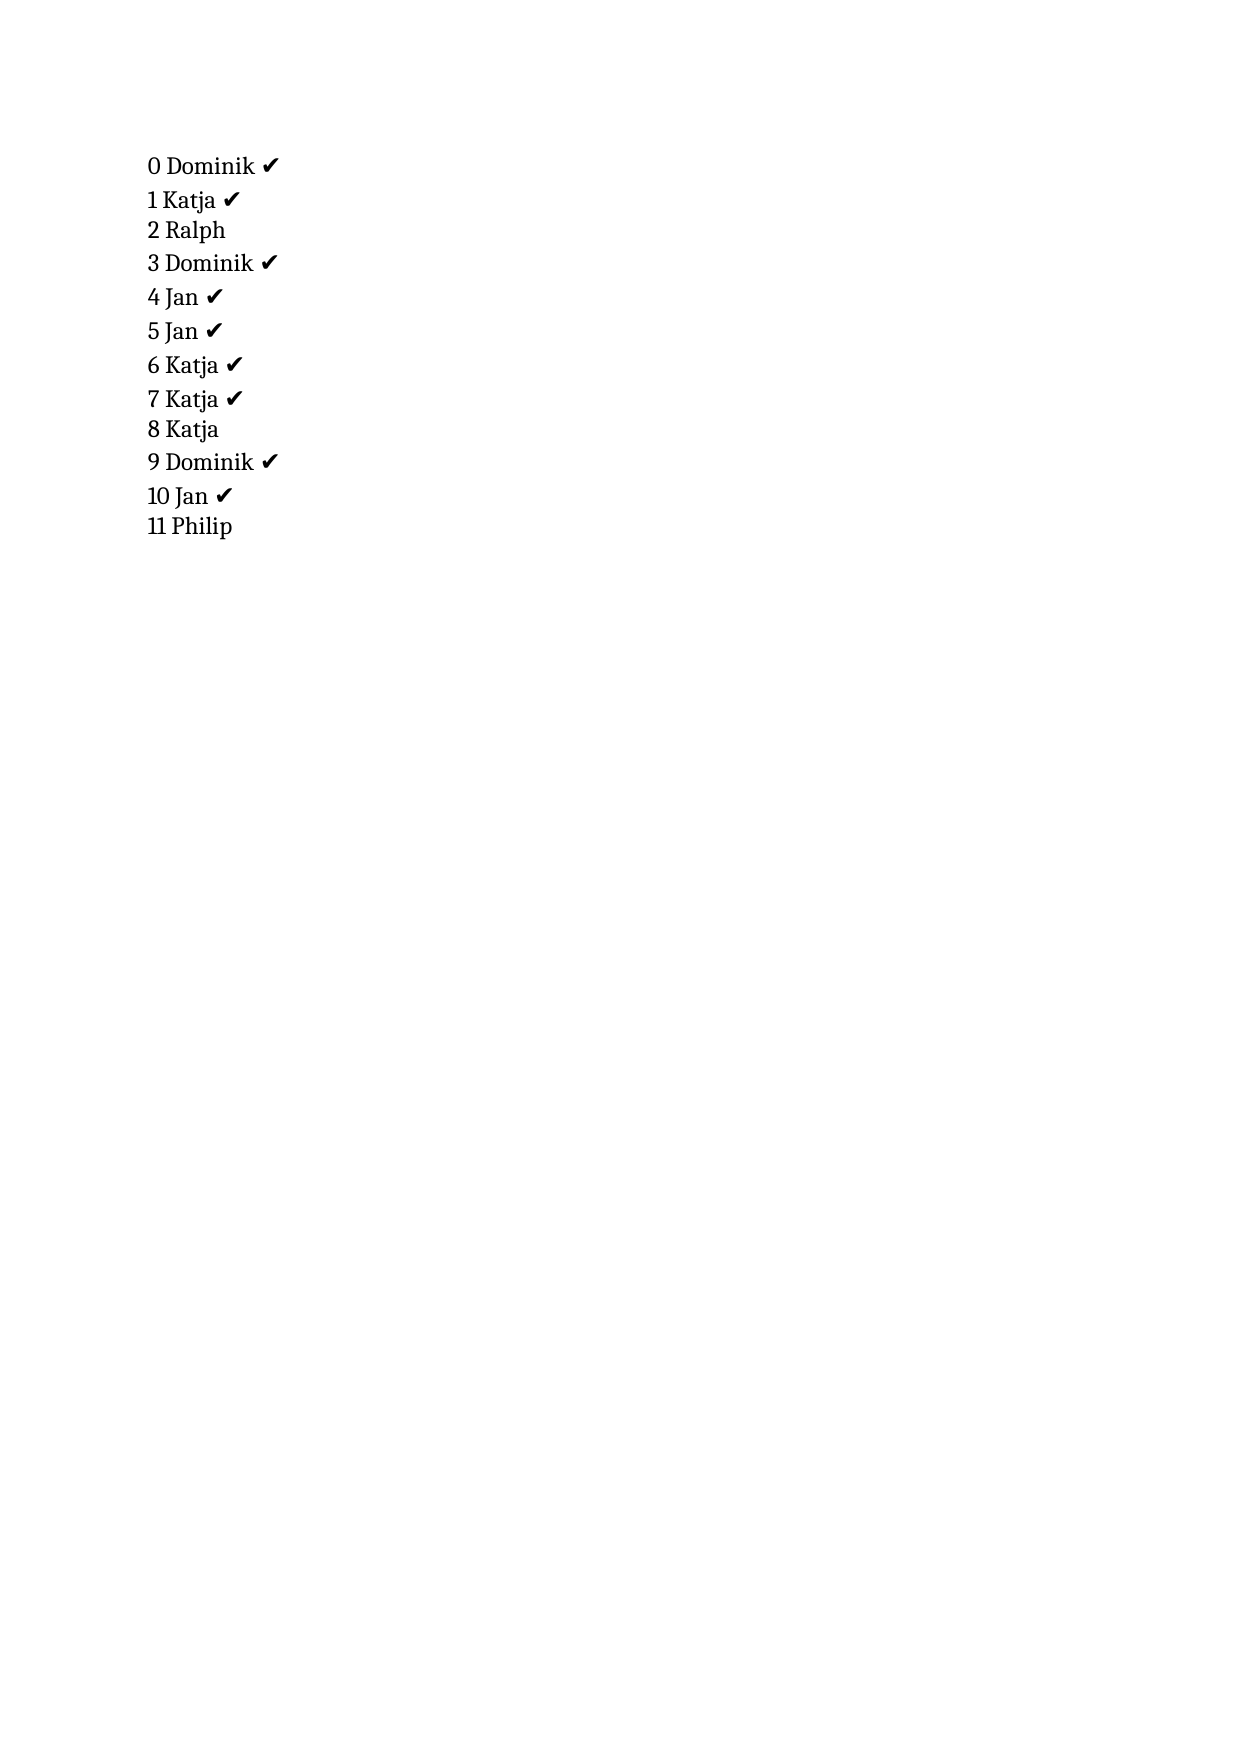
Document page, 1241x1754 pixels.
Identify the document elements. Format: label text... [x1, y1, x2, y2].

text 5 Jan ✔ [148, 313, 1093, 347]
text 6 Katja ✔ [148, 347, 1093, 381]
text 1 Katja ✔ [148, 182, 1093, 216]
text 10 Jan ✔ [148, 478, 1093, 512]
text 0 Dominik ✔ [148, 148, 1093, 182]
text 11 Philip [148, 512, 1093, 540]
text 8 Katja [148, 415, 1093, 443]
text 3 Dominik ✔ [148, 244, 1093, 278]
text 9 Dominik ✔ [148, 443, 1093, 478]
text 2 Ralph [148, 216, 1093, 244]
text 7 Katja ✔ [148, 381, 1093, 415]
text 4 Jan ✔ [148, 278, 1093, 313]
